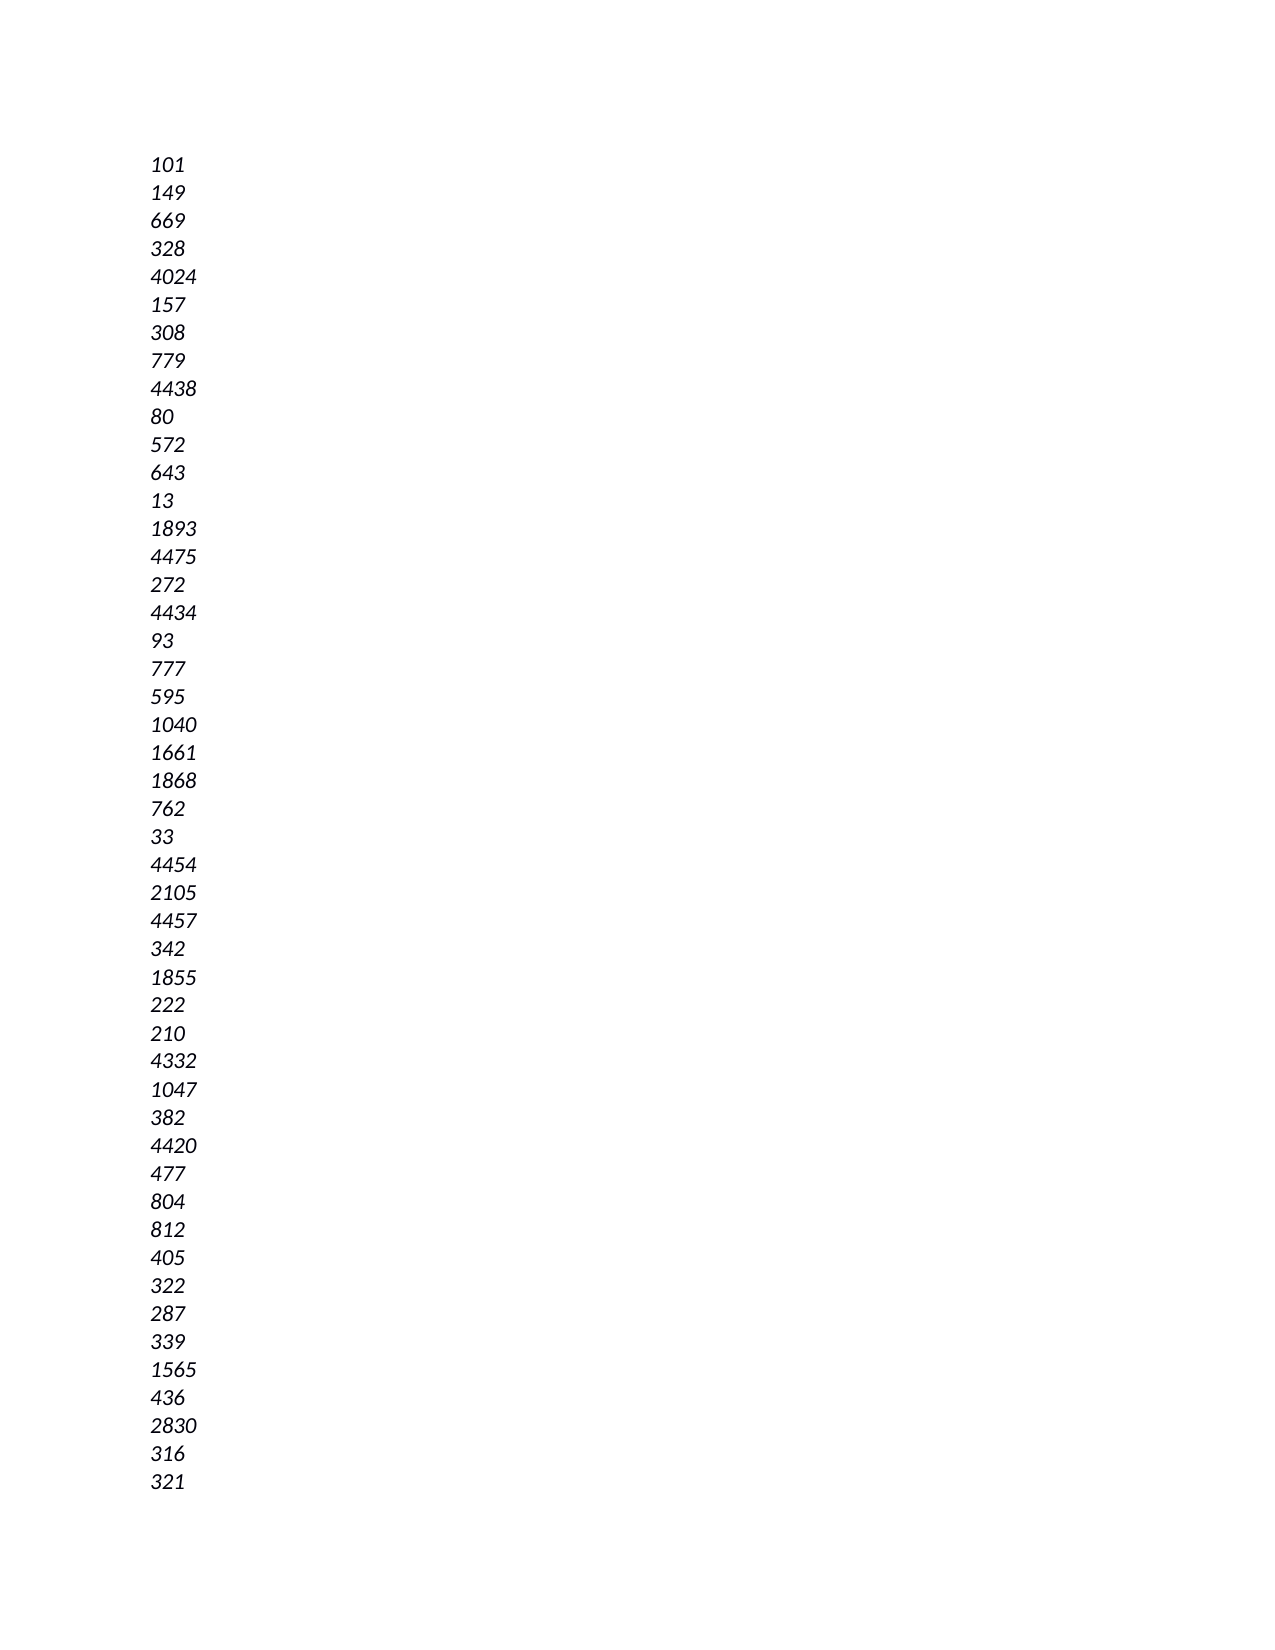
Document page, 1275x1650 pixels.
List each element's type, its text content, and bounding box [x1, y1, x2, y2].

text 595 [150, 682, 1125, 710]
text 342 [150, 934, 1125, 963]
text 1040 [150, 710, 1125, 738]
text 4438 [150, 374, 1125, 402]
text 2830 [150, 1411, 1125, 1439]
text 1661 [150, 738, 1125, 766]
text 812 [150, 1215, 1125, 1243]
text 308 [150, 318, 1125, 346]
text 157 [150, 290, 1125, 318]
text 572 [150, 430, 1125, 458]
text 321 [150, 1467, 1125, 1495]
text 210 [150, 1019, 1125, 1047]
text 477 [150, 1159, 1125, 1187]
text 4475 [150, 542, 1125, 570]
text 80 [150, 402, 1125, 430]
text 436 [150, 1383, 1125, 1411]
text 272 [150, 570, 1125, 598]
text 149 [150, 178, 1125, 206]
text 777 [150, 654, 1125, 682]
text 2105 [150, 878, 1125, 907]
text 287 [150, 1299, 1125, 1327]
text 1565 [150, 1355, 1125, 1383]
text 1868 [150, 766, 1125, 794]
text 804 [150, 1187, 1125, 1215]
text 4434 [150, 598, 1125, 626]
text 222 [150, 991, 1125, 1019]
text 33 [150, 822, 1125, 851]
text 322 [150, 1271, 1125, 1299]
text 382 [150, 1103, 1125, 1131]
text 762 [150, 794, 1125, 822]
text 643 [150, 458, 1125, 486]
text 93 [150, 626, 1125, 654]
text 669 [150, 206, 1125, 234]
text 4024 [150, 262, 1125, 290]
text 1855 [150, 963, 1125, 991]
text 328 [150, 234, 1125, 262]
text 316 [150, 1439, 1125, 1467]
text 4457 [150, 907, 1125, 934]
text 1893 [150, 514, 1125, 542]
text 405 [150, 1243, 1125, 1271]
text 4454 [150, 851, 1125, 878]
text 13 [150, 486, 1125, 514]
text 101 [150, 150, 1125, 178]
text 779 [150, 346, 1125, 374]
text 4420 [150, 1131, 1125, 1159]
text 339 [150, 1327, 1125, 1355]
text 4332 [150, 1047, 1125, 1075]
text 1047 [150, 1075, 1125, 1103]
